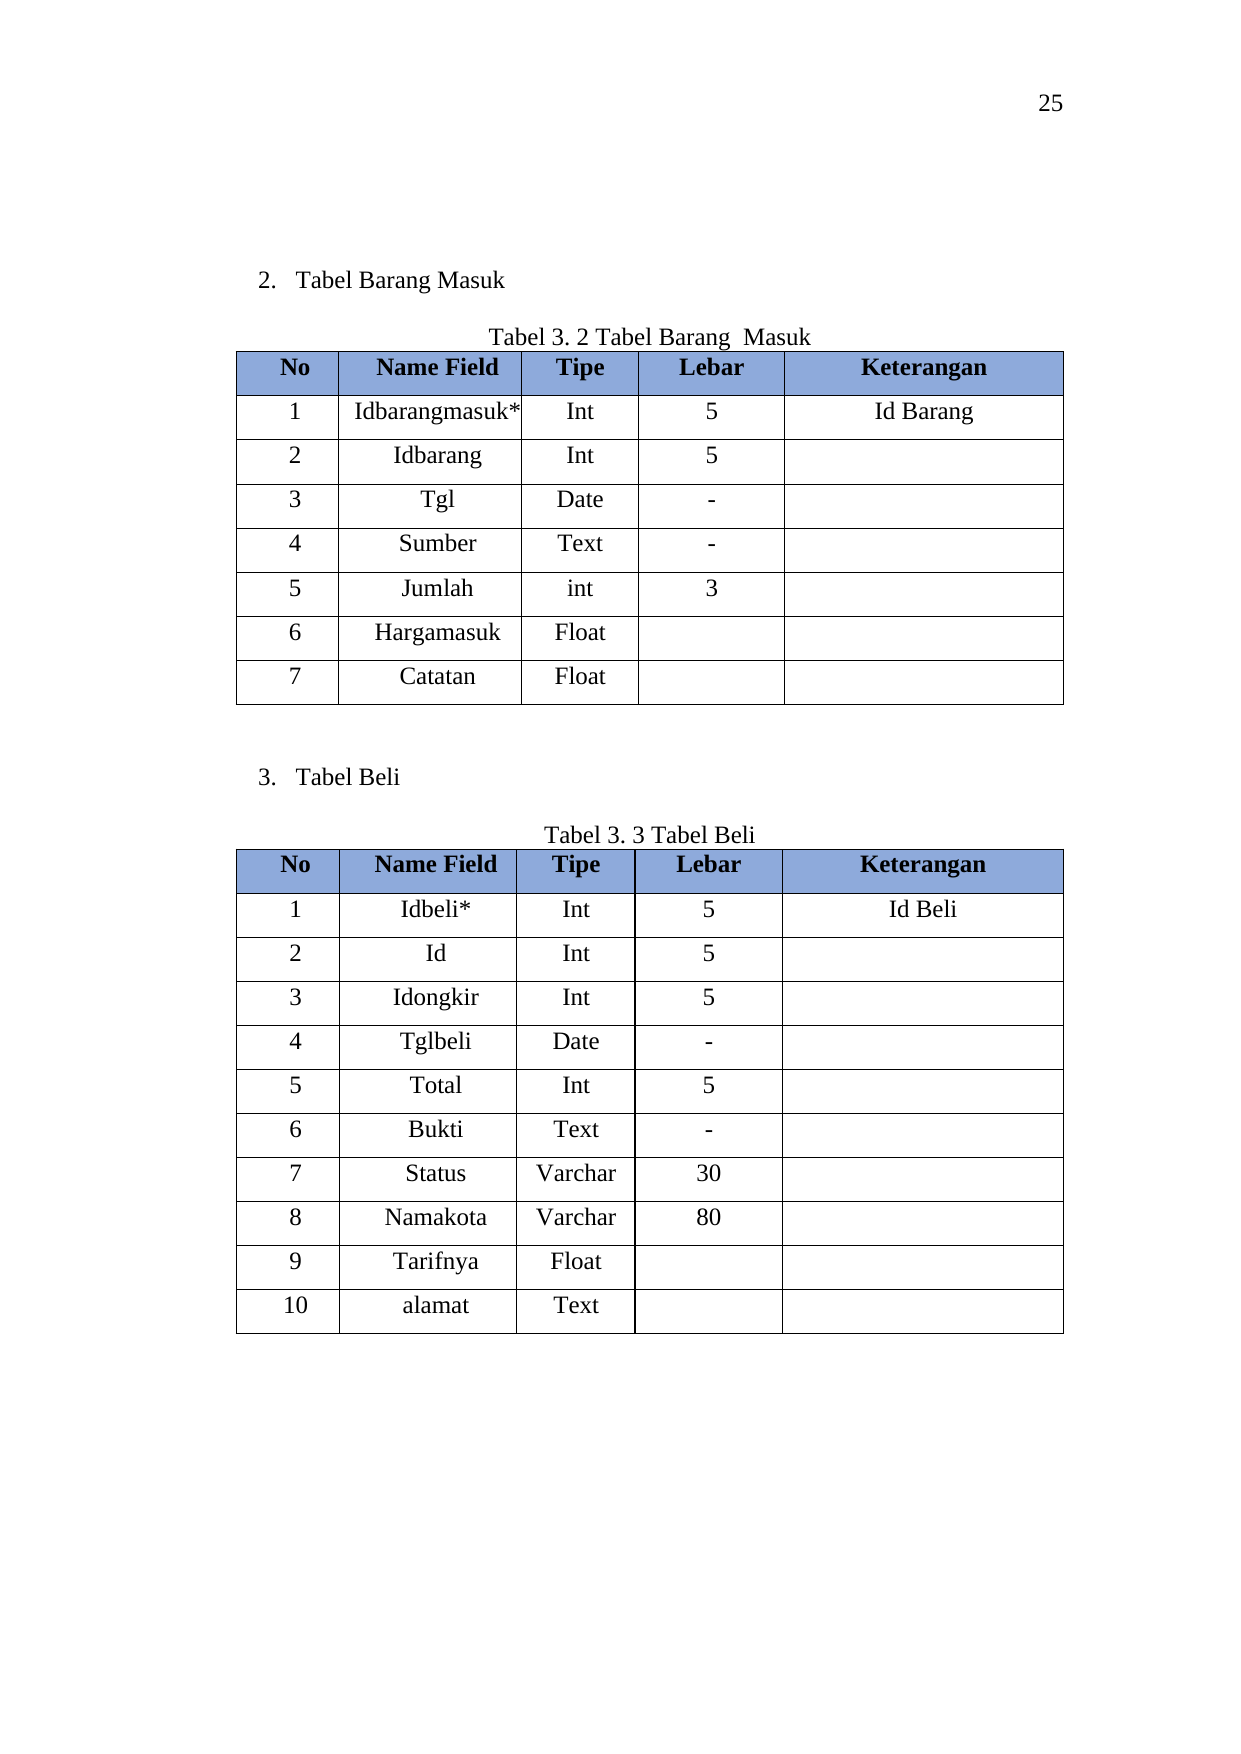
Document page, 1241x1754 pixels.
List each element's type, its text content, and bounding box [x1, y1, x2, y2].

list Tabel Beli [258, 762, 1063, 791]
table_cell Date [522, 485, 638, 527]
table_cell Idbeli* [340, 894, 516, 937]
table_cell [783, 1158, 1063, 1201]
table_cell Sumber [339, 529, 521, 572]
table_cell - [636, 1114, 782, 1157]
table_header Tipe [522, 352, 638, 395]
table_cell 80 [636, 1202, 782, 1245]
table_cell [783, 1070, 1063, 1113]
text Tabel 3. 3 Tabel Beli [236, 820, 1063, 848]
table_cell 5 [636, 938, 782, 981]
table_cell Text [517, 1290, 634, 1333]
table_cell [785, 661, 1063, 704]
table_cell 5 [237, 573, 338, 616]
table_cell [783, 1202, 1063, 1245]
table_cell Text [517, 1114, 634, 1157]
table_cell Int [517, 982, 634, 1025]
table_cell - [639, 485, 784, 527]
table_cell 1 [237, 396, 338, 439]
table_cell 30 [636, 1158, 782, 1201]
table_cell 10 [237, 1290, 339, 1333]
table_cell [785, 485, 1063, 527]
table_cell 5 [636, 894, 782, 937]
table_cell 5 [639, 440, 784, 483]
table_cell Hargamasuk [339, 617, 521, 660]
table_cell 6 [237, 617, 338, 660]
table_cell [783, 1246, 1063, 1289]
table_header Name Field [339, 352, 521, 395]
table_header No [237, 352, 338, 395]
table_cell Int [522, 396, 638, 439]
table_cell Idongkir [340, 982, 516, 1025]
table_header No [237, 850, 339, 893]
table_cell - [639, 529, 784, 572]
table_cell Namakota [340, 1202, 516, 1245]
table_cell [783, 982, 1063, 1025]
table_header Lebar [639, 352, 784, 395]
table_cell [785, 573, 1063, 616]
table_cell Catatan [339, 661, 521, 704]
table_header Lebar [636, 850, 782, 893]
table_header Tipe [517, 850, 634, 893]
table_cell Int [517, 894, 634, 937]
table_cell 5 [639, 396, 784, 439]
table_cell Id [340, 938, 516, 981]
table_cell Int [522, 440, 638, 483]
table_cell [785, 440, 1063, 483]
table_cell 2 [237, 938, 339, 981]
table_cell Idbarang [339, 440, 521, 483]
table_header Keterangan [783, 850, 1063, 893]
table_cell [783, 938, 1063, 981]
table_cell 5 [636, 982, 782, 1025]
table_cell Varchar [517, 1202, 634, 1245]
table_cell 5 [636, 1070, 782, 1113]
table_cell 9 [237, 1246, 339, 1289]
list Tabel Barang Masuk [258, 265, 1063, 294]
table_cell Idbarangmasuk* [339, 396, 521, 439]
table_cell alamat [340, 1290, 516, 1333]
table_cell 8 [237, 1202, 339, 1245]
table_cell 2 [237, 440, 338, 483]
table_cell 7 [237, 661, 338, 704]
table_header Keterangan [785, 352, 1063, 395]
table_cell [636, 1246, 782, 1289]
table_cell int [522, 573, 638, 616]
table_cell Status [340, 1158, 516, 1201]
table_cell Total [340, 1070, 516, 1113]
table_cell [639, 661, 784, 704]
table_cell Id Beli [783, 894, 1063, 937]
table_cell Float [522, 661, 638, 704]
table_cell 3 [237, 485, 338, 527]
table_cell Float [517, 1246, 634, 1289]
table_cell Varchar [517, 1158, 634, 1201]
table_cell 6 [237, 1114, 339, 1157]
table_cell Jumlah [339, 573, 521, 616]
table_cell Int [517, 938, 634, 981]
table_cell Int [517, 1070, 634, 1113]
table_cell 3 [639, 573, 784, 616]
table_cell Bukti [340, 1114, 516, 1157]
table_cell [783, 1290, 1063, 1333]
table_cell Date [517, 1026, 634, 1069]
table_cell Float [522, 617, 638, 660]
table_cell [783, 1026, 1063, 1069]
table_cell 5 [237, 1070, 339, 1113]
table_cell Tglbeli [340, 1026, 516, 1069]
table_cell Text [522, 529, 638, 572]
text Tabel 3. 2 Tabel Barang Masuk [236, 322, 1063, 351]
table_cell [785, 529, 1063, 572]
table_cell 1 [237, 894, 339, 937]
table_cell 4 [237, 1026, 339, 1069]
table_cell [636, 1290, 782, 1333]
table_cell [785, 617, 1063, 660]
table_cell Tarifnya [340, 1246, 516, 1289]
table_cell 7 [237, 1158, 339, 1201]
table_cell 4 [237, 529, 338, 572]
table_cell Id Barang [785, 396, 1063, 439]
table_cell [639, 617, 784, 660]
table_header Name Field [340, 850, 516, 893]
table_cell 3 [237, 982, 339, 1025]
table_cell - [636, 1026, 782, 1069]
table_cell Tgl [339, 485, 521, 527]
table_cell [783, 1114, 1063, 1157]
